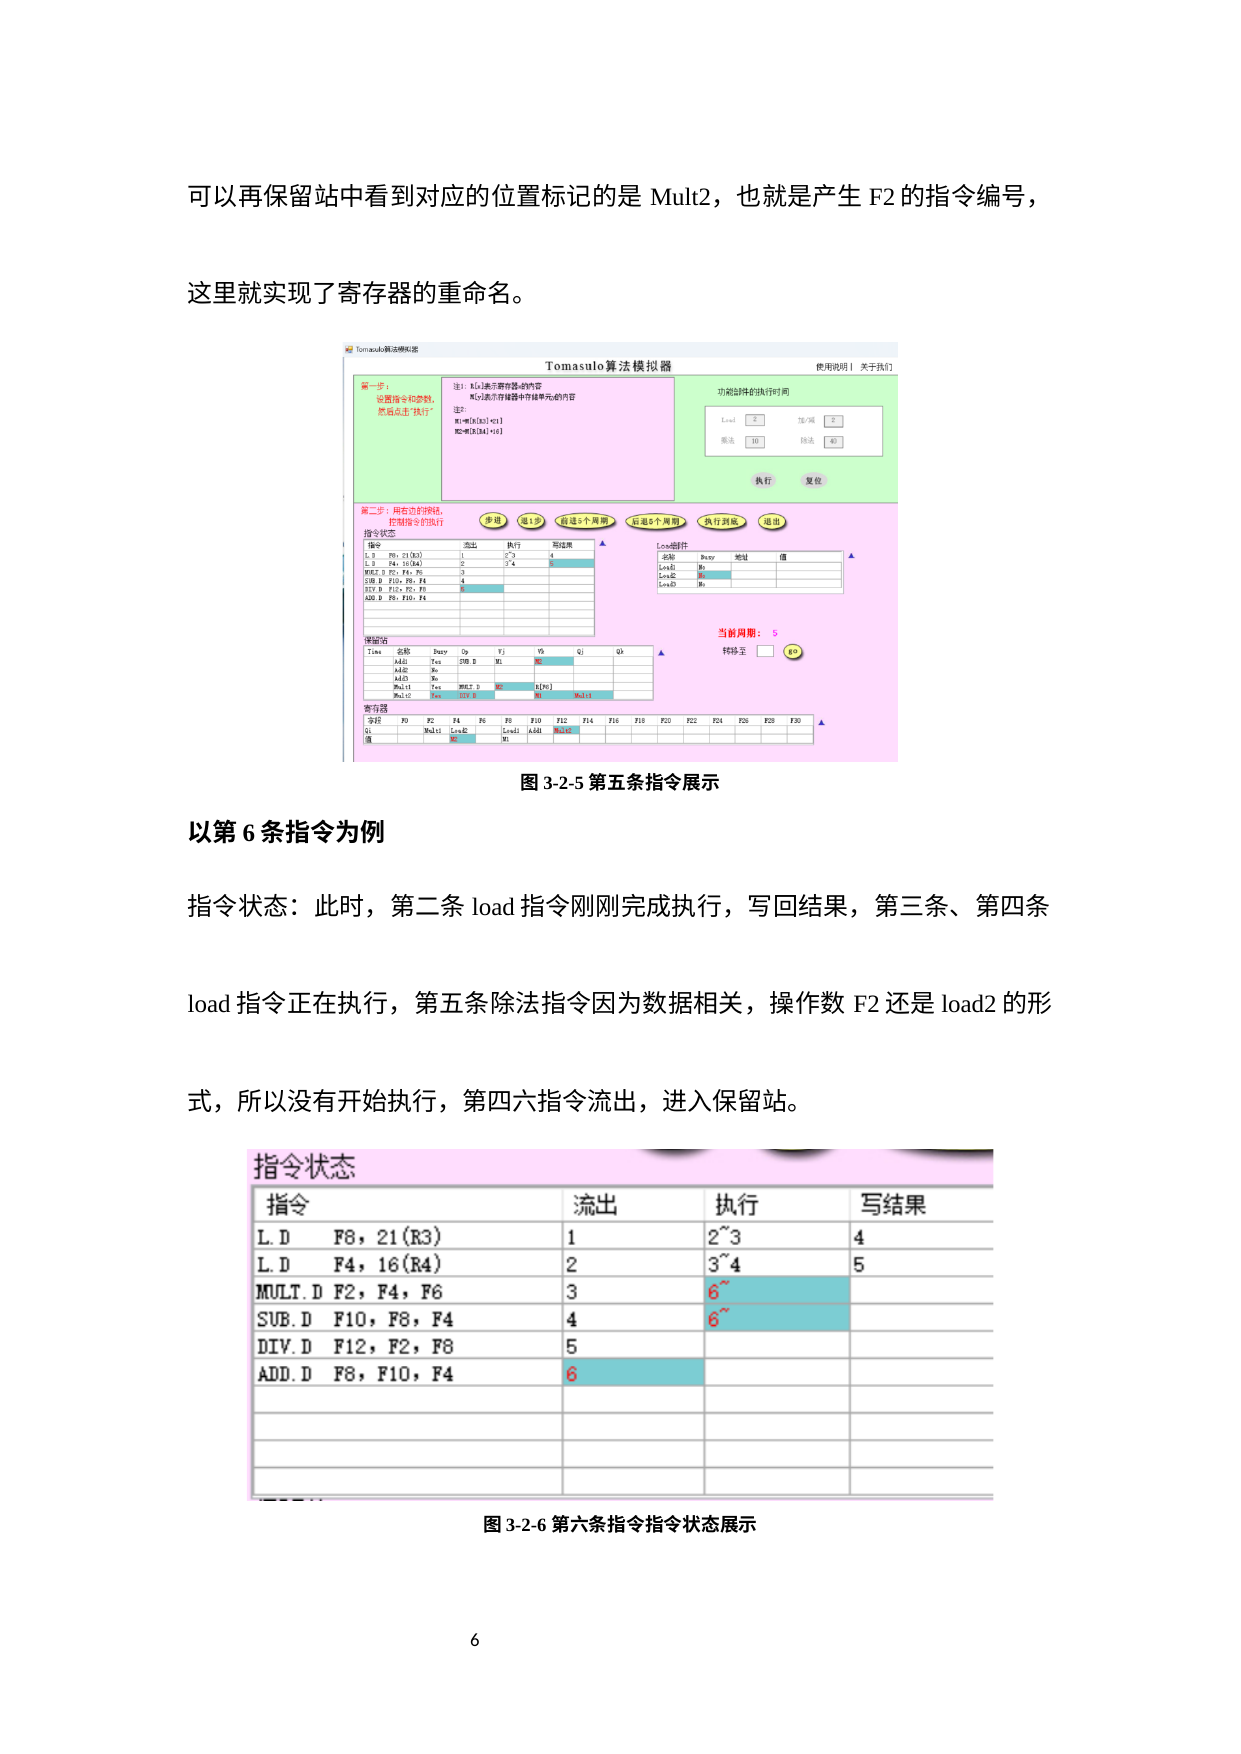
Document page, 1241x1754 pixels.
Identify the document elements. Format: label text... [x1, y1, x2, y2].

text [187, 162, 1053, 324]
text 图3-2-6 第六条指令指令状态展示 [187, 1507, 1053, 1540]
picture [246, 1149, 994, 1501]
text 以第6条指令为例 [187, 798, 1053, 863]
text 指令状态：此时，第二条load指令刚刚完成执行，写回结果，第三条、第四条load指令正在执行，第五条除法指令因为数据相关，操作数F2还是load2的形式，所以没有开始执行，第四六指令流出，进入保留站。 [187, 872, 1053, 1132]
text 图3-2-5 第五条指令展示 [187, 765, 1053, 798]
picture [342, 342, 898, 762]
